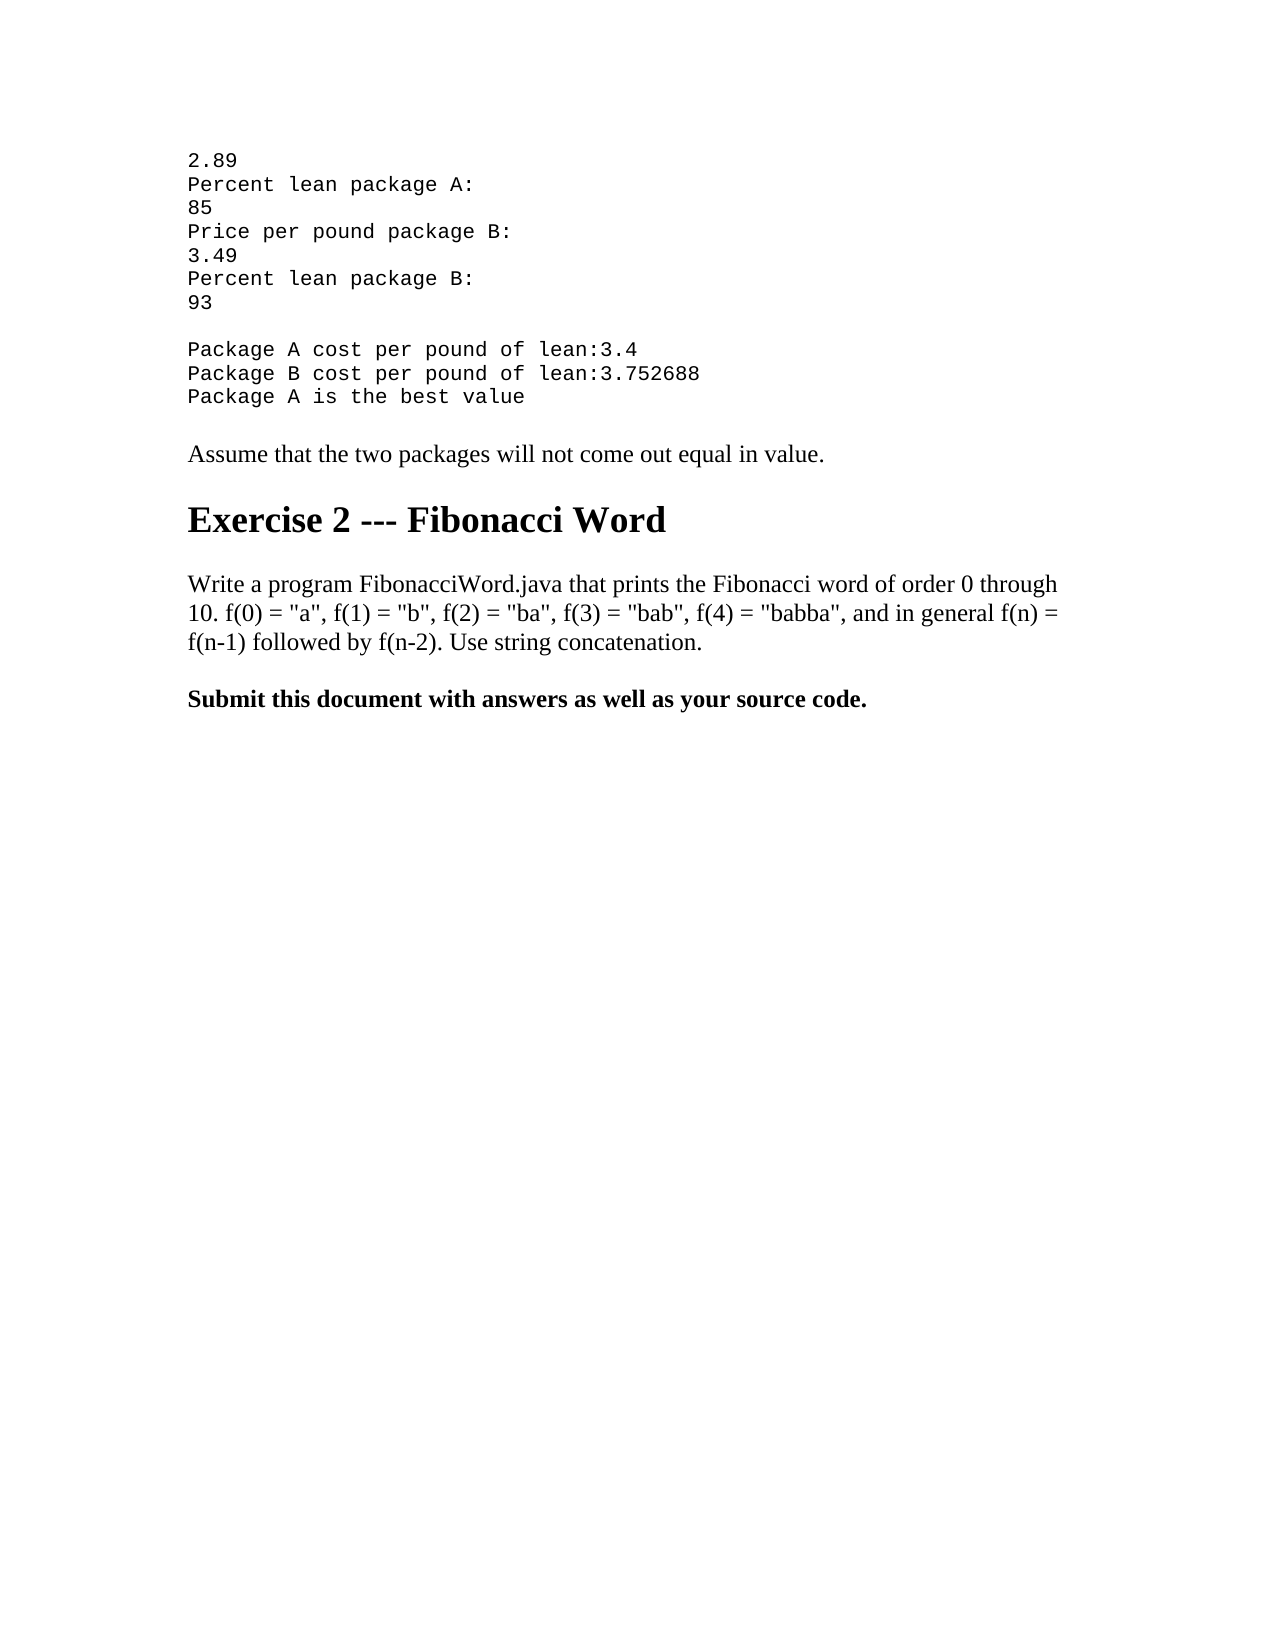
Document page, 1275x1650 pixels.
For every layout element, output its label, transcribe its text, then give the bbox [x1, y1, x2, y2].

subtitle Exercise 2 --- Fibonacci Word [187, 497, 1087, 540]
text 2.89 [187, 150, 1087, 174]
text 93 [187, 292, 1087, 316]
text Write a program FibonacciWord.java that prints the Fibonacci word of order 0 through 10. f(0) = "a", f(1) = "b", f(2) = "ba", f(3) = "bab", f(4) = "babba", and in general f(n) = f(n-1) followed by f(n-2). Use string concatenation. [187, 569, 1087, 656]
text Package B cost per pound of lean:3.752688 [187, 363, 1087, 386]
text 3.49 [187, 244, 1087, 268]
text Price per pound package B: [187, 221, 1087, 244]
text Percent lean package B: [187, 268, 1087, 292]
text Assume that the two packages will not come out equal in value. [187, 439, 1087, 468]
text Package A cost per pound of lean:3.4 [187, 339, 1087, 363]
text Package A is the best value [187, 386, 1087, 410]
text Percent lean package A: [187, 174, 1087, 197]
text 85 [187, 197, 1087, 221]
text Submit this document with answers as well as your source code. [187, 684, 1087, 713]
